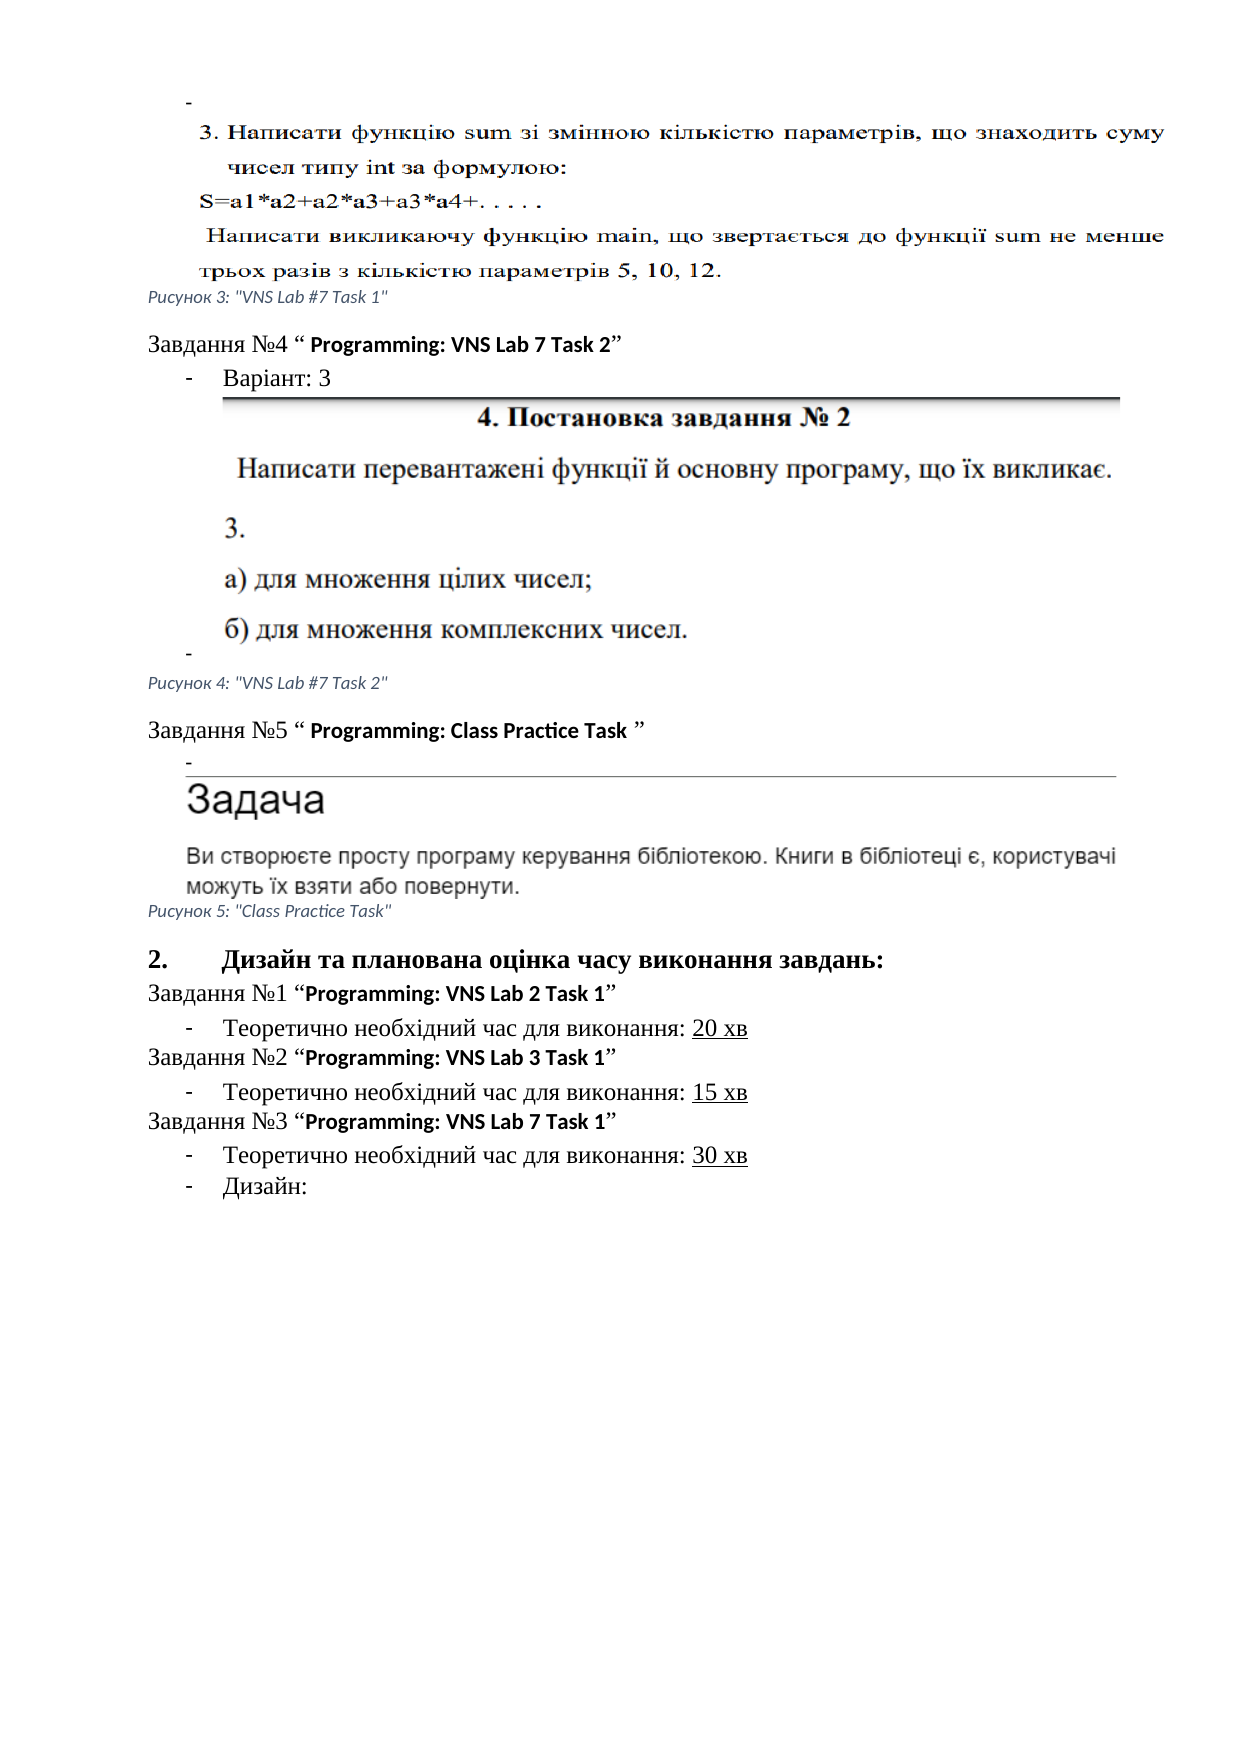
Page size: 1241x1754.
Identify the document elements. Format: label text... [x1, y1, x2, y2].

text Завдання №2 “Programming: VNS Lab 3 Task 1” [148, 1042, 1152, 1071]
text Завдання №1 “Programming: VNS Lab 2 Task 1” [148, 978, 1152, 1008]
picture [185, 116, 1190, 286]
list Теоретично необхідний час для виконання: 30 хв [185, 1139, 1152, 1170]
list Дизайн: [185, 1170, 1152, 1201]
list Варіант: 3 [185, 362, 1152, 393]
list Теоретично необхідний час для виконання: 20 хв [185, 1012, 1152, 1042]
text Завдання №3 “Programming: VNS Lab 7 Task 1” [148, 1106, 1152, 1135]
picture [222, 397, 1121, 507]
text Завдання №5 “ Programming: Class Practice Task ” [148, 715, 1152, 744]
list Теоретично необхідний час для виконання: 15 хв [185, 1076, 1152, 1106]
picture [222, 510, 694, 662]
subtitle 2. Дизайн та планована оцінка часу виконання завдань: [148, 943, 1152, 974]
text Завдання №4 “ Programming: VNS Lab 7 Task 2” [148, 329, 1152, 358]
picture [185, 776, 1117, 899]
